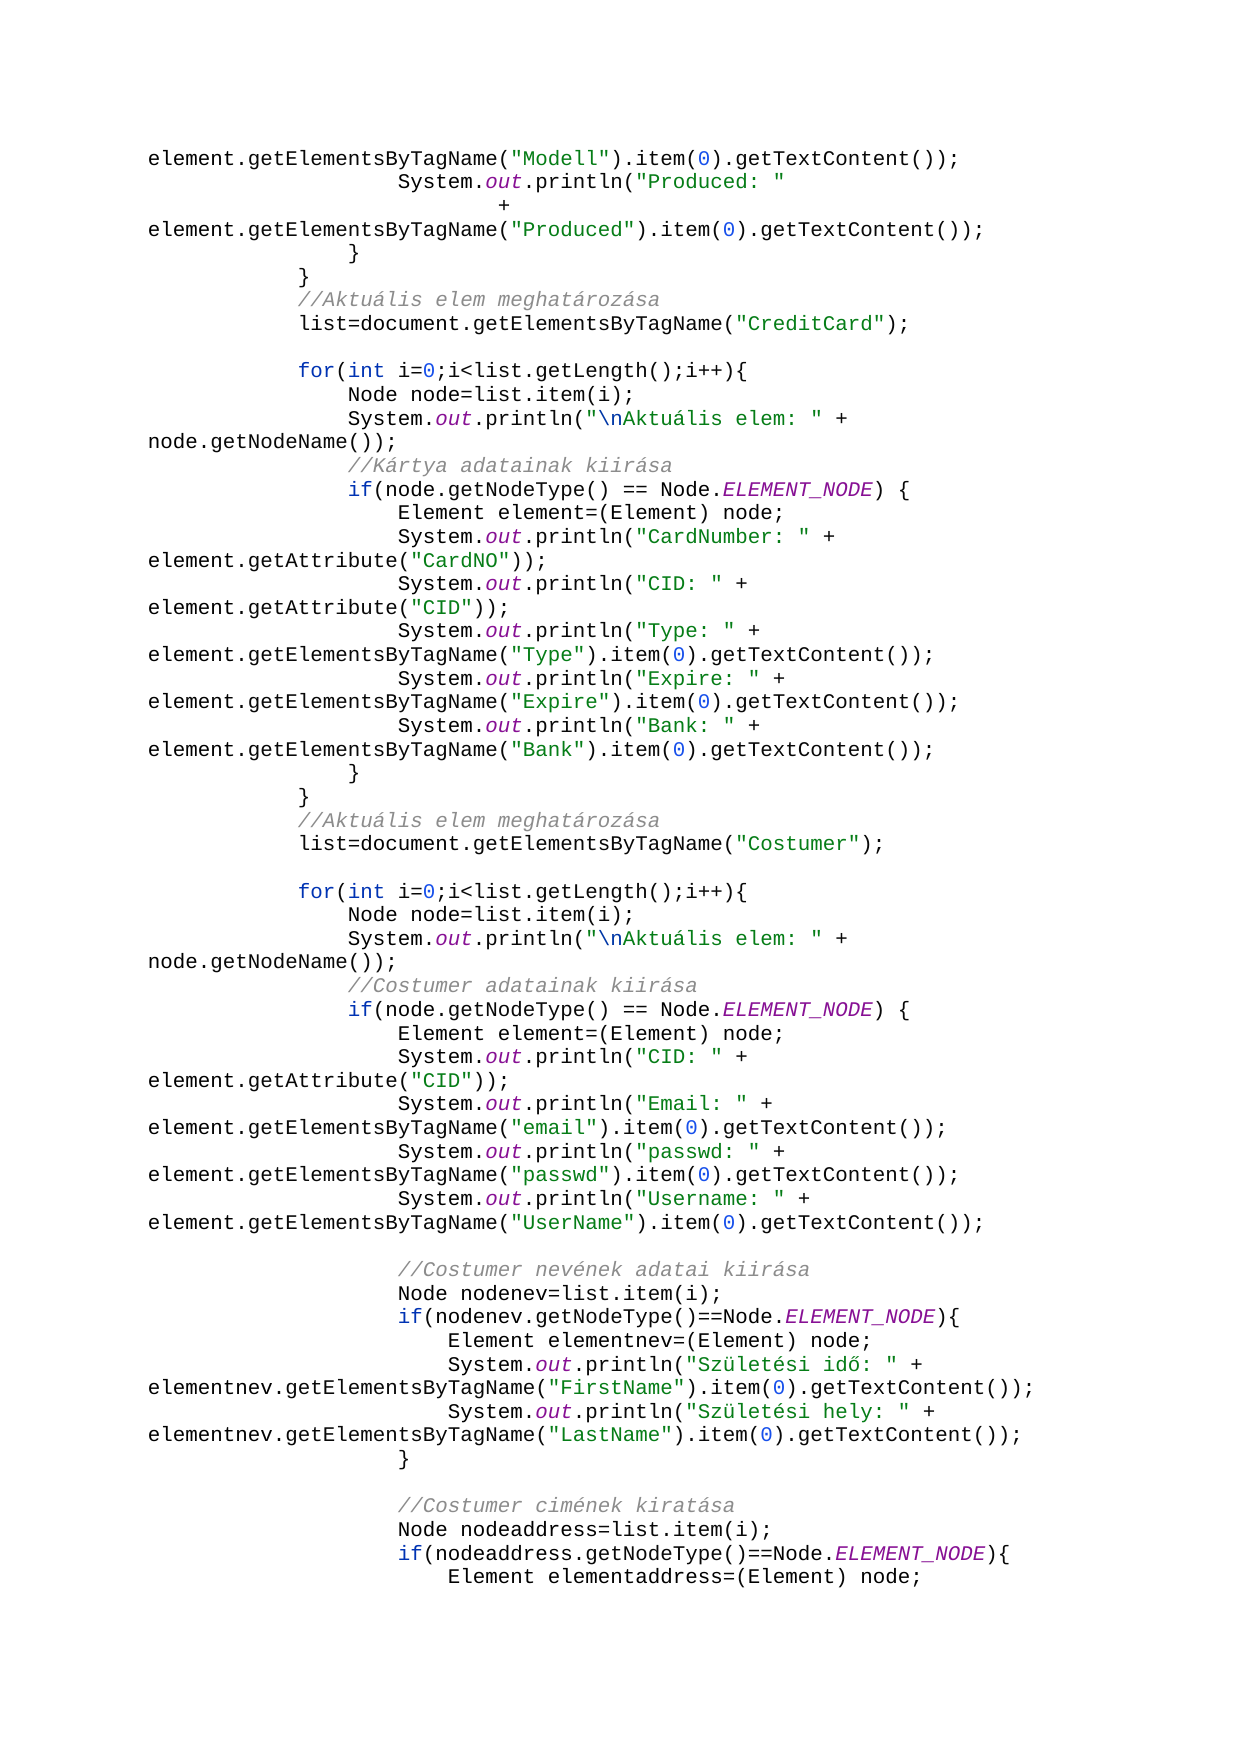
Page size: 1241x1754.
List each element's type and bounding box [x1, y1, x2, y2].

text [148, 148, 1093, 1590]
